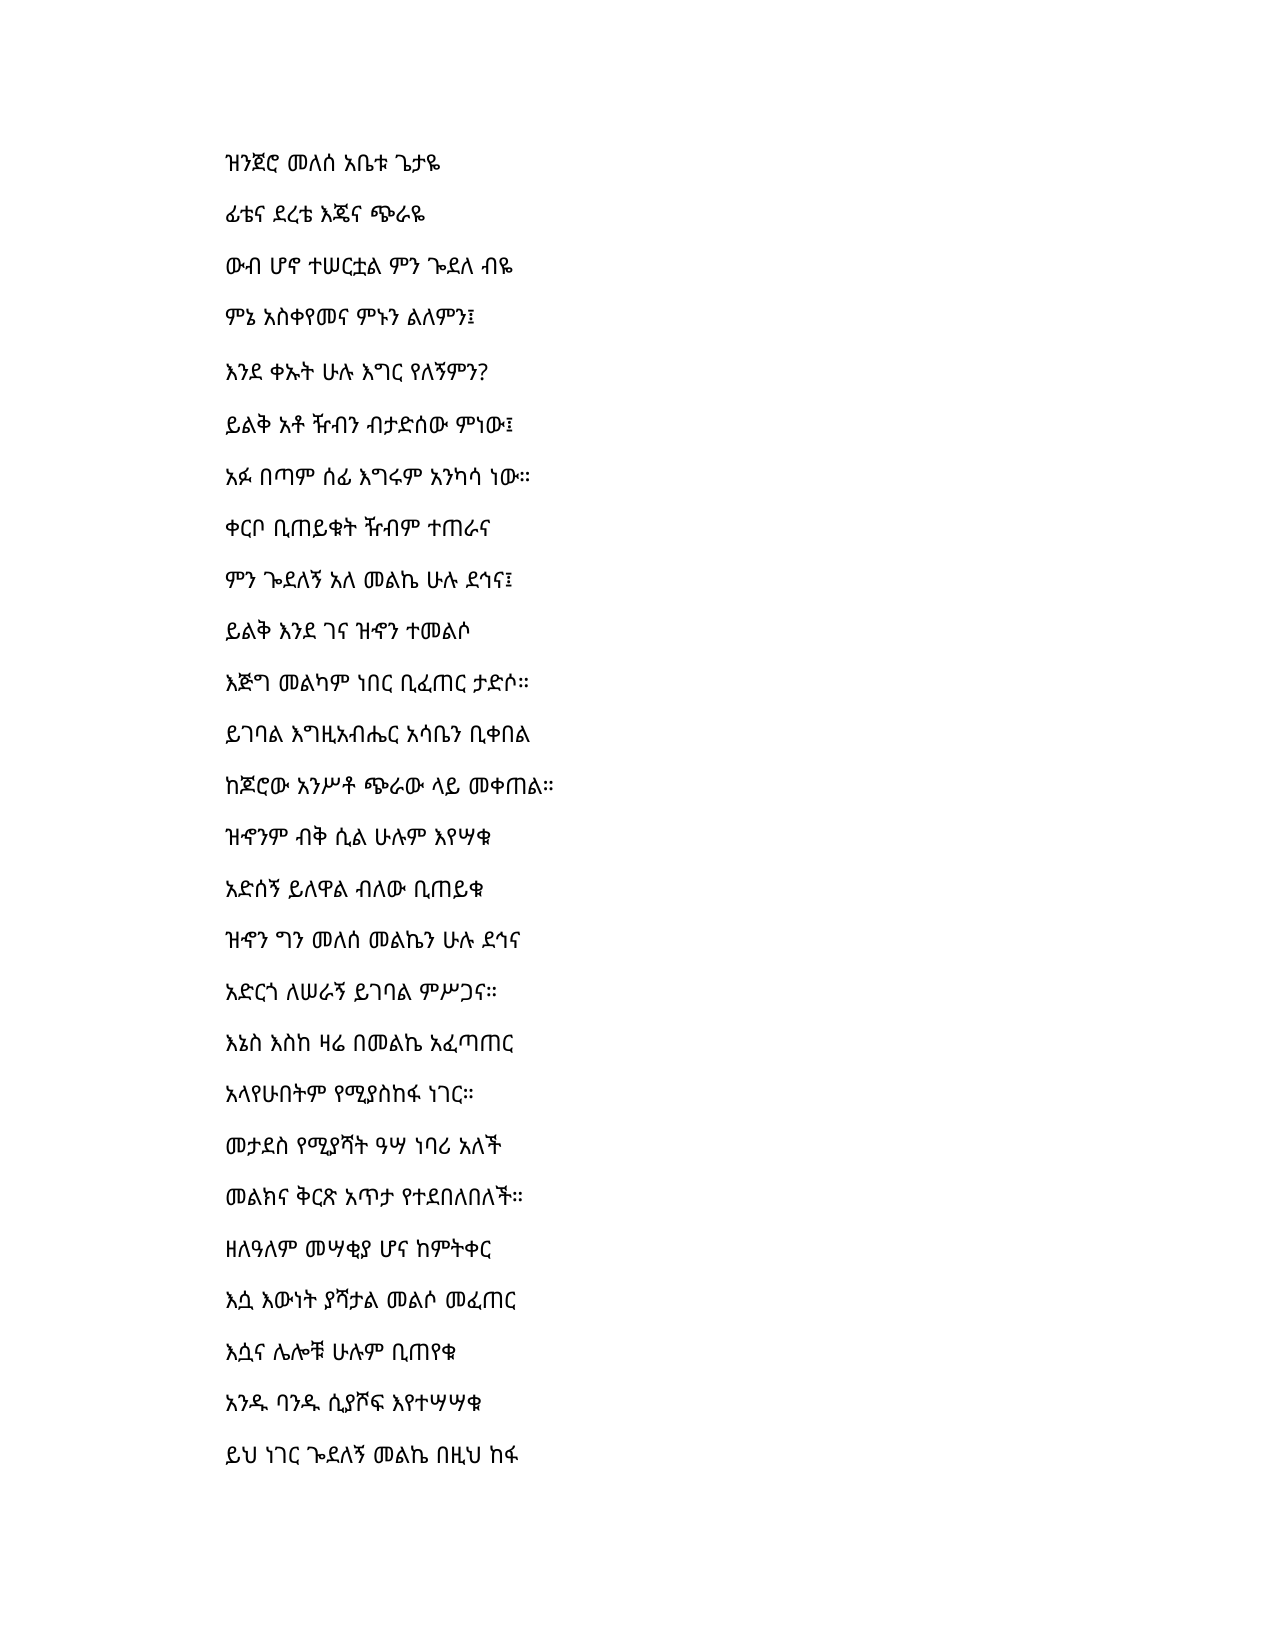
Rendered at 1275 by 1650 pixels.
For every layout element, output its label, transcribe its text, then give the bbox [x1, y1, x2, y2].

text እኔስ እስከ ዛሬ በመልኬ አፈጣጠር [150, 1030, 1125, 1057]
text ውብ ሆኖ ተሠርቷል ምን ጐደለ ብዬ [150, 253, 1125, 279]
text ምን ጐደለኝ አለ መልኬ ሁሉ ደኅና፤ [150, 567, 1125, 594]
text ይልቅ እንደ ገና ዝኆን ተመልሶ [150, 618, 1125, 645]
text መልክና ቅርጽ አጥታ የተደበለበለች። [150, 1184, 1125, 1211]
text አላየሁበትም የሚያስከፋ ነገር። [150, 1082, 1125, 1108]
text ዝኆንም ብቅ ሲል ሁሉም እየሣቁ [150, 824, 1125, 851]
text እሷና ሌሎቹ ሁሉም ቢጠየቁ [150, 1339, 1125, 1366]
text እሷ እውነት ያሻታል መልሶ መፈጠር [150, 1287, 1125, 1314]
text አንዱ ባንዱ ሲያሾፍ እየተሣሣቁ [150, 1390, 1125, 1417]
text እጅግ መልካም ነበር ቢፈጠር ታድሶ። [150, 670, 1125, 697]
text ምኔ አስቀየመና ምኑን ልለምን፤ [150, 304, 1125, 331]
text አድሰኝ ይለዋል ብለው ቢጠይቁ [150, 876, 1125, 902]
text ዝንጀሮ መለሰ አቤቱ ጌታዬ [150, 150, 1125, 177]
text ይገባል እግዚአብሔር አሳቤን ቢቀበል [150, 721, 1125, 748]
text ዘለዓለም መሣቂያ ሆና ከምትቀር [150, 1236, 1125, 1263]
text እንደ ቀኡት ሁሉ እግር የለኝምን? [150, 356, 1125, 387]
text አፉ በጣም ሰፊ እግሩም አንካሳ ነው። [150, 464, 1125, 491]
text መታደስ የሚያሻት ዓሣ ነባሪ አለች [150, 1133, 1125, 1160]
text ፊቴና ደረቴ እጄና ጭራዬ [150, 201, 1125, 228]
text ቀርቦ ቢጠይቁት ዥብም ተጠራና [150, 516, 1125, 542]
text ይልቅ አቶ ዥብን ብታድሰው ምነው፤ [150, 413, 1125, 439]
text አድርጎ ለሠራኝ ይገባል ምሥጋና። [150, 979, 1125, 1005]
text ዝኆን ግን መለሰ መልኬን ሁሉ ደኅና [150, 927, 1125, 954]
text ይህ ነገር ጐደለኝ መልኬ በዚህ ከፋ [150, 1442, 1125, 1468]
text ከጆሮው አንሥቶ ጭራው ላይ መቀጠል። [150, 773, 1125, 799]
